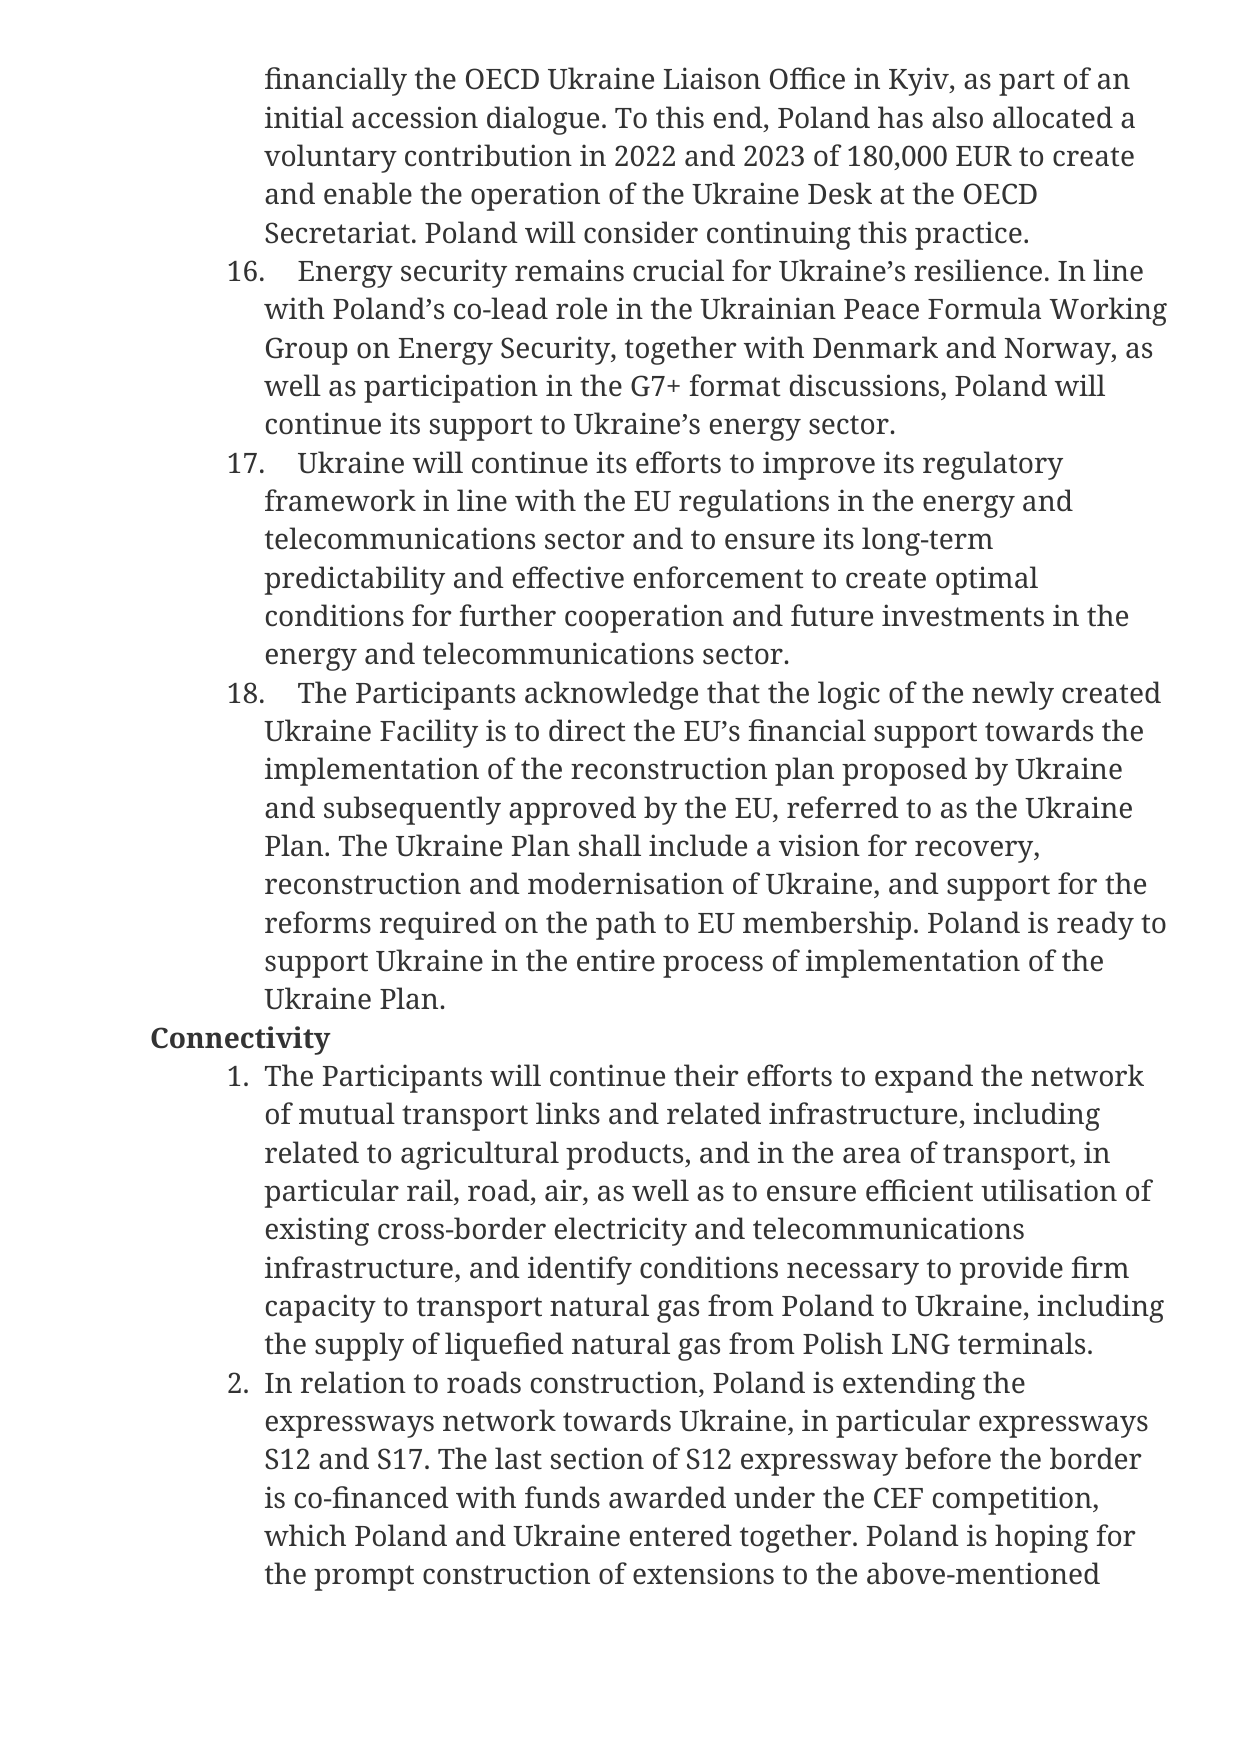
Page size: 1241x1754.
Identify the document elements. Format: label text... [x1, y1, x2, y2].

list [227, 59, 1169, 251]
list Energy security remains crucial for Ukraine’s resilience. In line with Poland’s co-lead role in the Ukrainian Peace Formula Working Group on Energy Security, together with Denmark and Norway, as well as participation in the G7+ format discussions, Poland will continue its support to Ukraine’s energy sector. [227, 251, 1169, 443]
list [227, 1363, 1169, 1593]
text Connectivity [150, 1018, 1169, 1056]
list Ukraine will continue its efforts to improve its regulatory framework in line with the EU regulations in the energy and telecommunications sector and to ensure its long-term predictability and effective enforcement to create optimal conditions for further cooperation and future investments in the energy and telecommunications sector. [227, 443, 1169, 673]
list The Participants will continue their efforts to expand the network of mutual transport links and related infrastructure, including related to agricultural products, and in the area of transport, in particular rail, road, air, as well as to ensure efficient utilisation of existing cross-border electricity and telecommunications infrastructure, and identify conditions necessary to provide firm capacity to transport natural gas from Poland to Ukraine, including the supply of liquefied natural gas from Polish LNG terminals. [227, 1056, 1169, 1363]
list The Participants acknowledge that the logic of the newly created Ukraine Facility is to direct the EU’s financial support towards the implementation of the reconstruction plan proposed by Ukraine and subsequently approved by the EU, referred to as the Ukraine Plan. The Ukraine Plan shall include a vision for recovery, reconstruction and modernisation of Ukraine, and support for the reforms required on the path to EU membership. Poland is ready to support Ukraine in the entire process of implementation of the Ukraine Plan. [227, 673, 1169, 1018]
